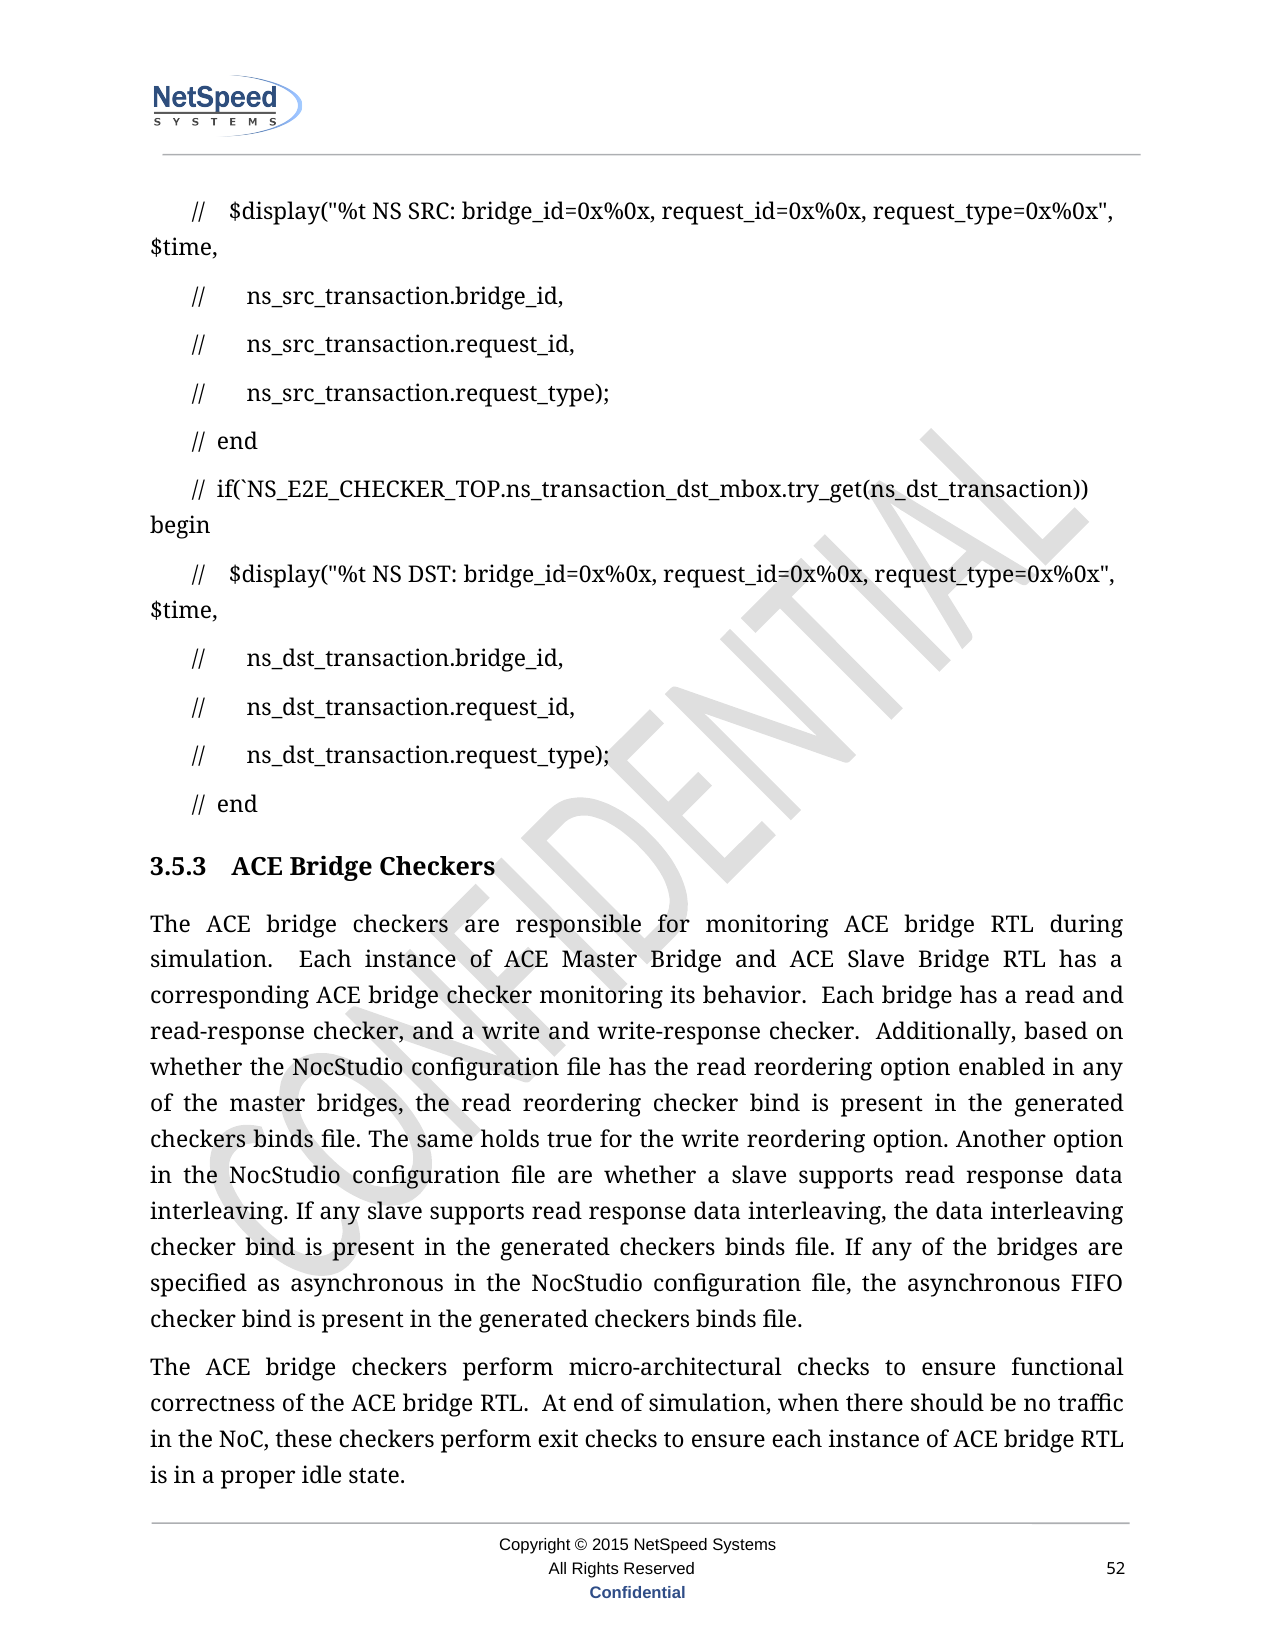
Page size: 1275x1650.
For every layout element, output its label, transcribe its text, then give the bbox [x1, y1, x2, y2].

text // ns_src_transaction.request_type); [150, 377, 1125, 408]
text // ns_src_transaction.request_id, [150, 328, 1125, 359]
text The ACE bridge checkers perform micro-architectural checks to ensure functional correctness of the ACE bridge RTL. At end of simulation, when there should be no traffic in the NoC, these checkers perform exit checks to ensure each instance of ACE bridge RTL is in a proper idle state. [150, 1351, 1125, 1490]
text // $display("%t NS DST: bridge_id=0x%0x, request_id=0x%0x, request_type=0x%0x", $time, [150, 558, 1125, 625]
picture [150, 75, 303, 137]
text // end [150, 787, 1125, 819]
subtitle ACE Bridge Checkers [150, 848, 1125, 882]
text // $display("%t NS SRC: bridge_id=0x%0x, request_id=0x%0x, request_type=0x%0x", $time, [150, 195, 1125, 262]
text // end [150, 425, 1125, 456]
text // ns_dst_transaction.request_id, [150, 691, 1125, 722]
text The ACE bridge checkers are responsible for monitoring ACE bridge RTL during simulation. Each instance of ACE Master Bridge and ACE Slave Bridge RTL has a corresponding ACE bridge checker monitoring its behavior. Each bridge has a read and read-response checker, and a write and write-response checker. Additionally, based on whether the NocStudio configuration file has the read reordering option enabled in any of the master bridges, the read reordering checker bind is present in the generated checkers binds file. The same holds true for the write reordering option. Another option in the NocStudio configuration file are whether a slave supports read response data interleaving. If any slave supports read response data interleaving, the data interleaving checker bind is present in the generated checkers binds file. If any of the bridges are specified as asynchronous in the NocStudio configuration file, the asynchronous FIFO checker bind is present in the generated checkers binds file. [150, 907, 1125, 1334]
text // ns_src_transaction.bridge_id, [150, 280, 1125, 311]
text // if(`NS_E2E_CHECKER_TOP.ns_transaction_dst_mbox.try_get(ns_dst_transaction)) begin [150, 473, 1125, 541]
text // ns_dst_transaction.bridge_id, [150, 642, 1125, 673]
text // ns_dst_transaction.request_type); [150, 739, 1125, 770]
